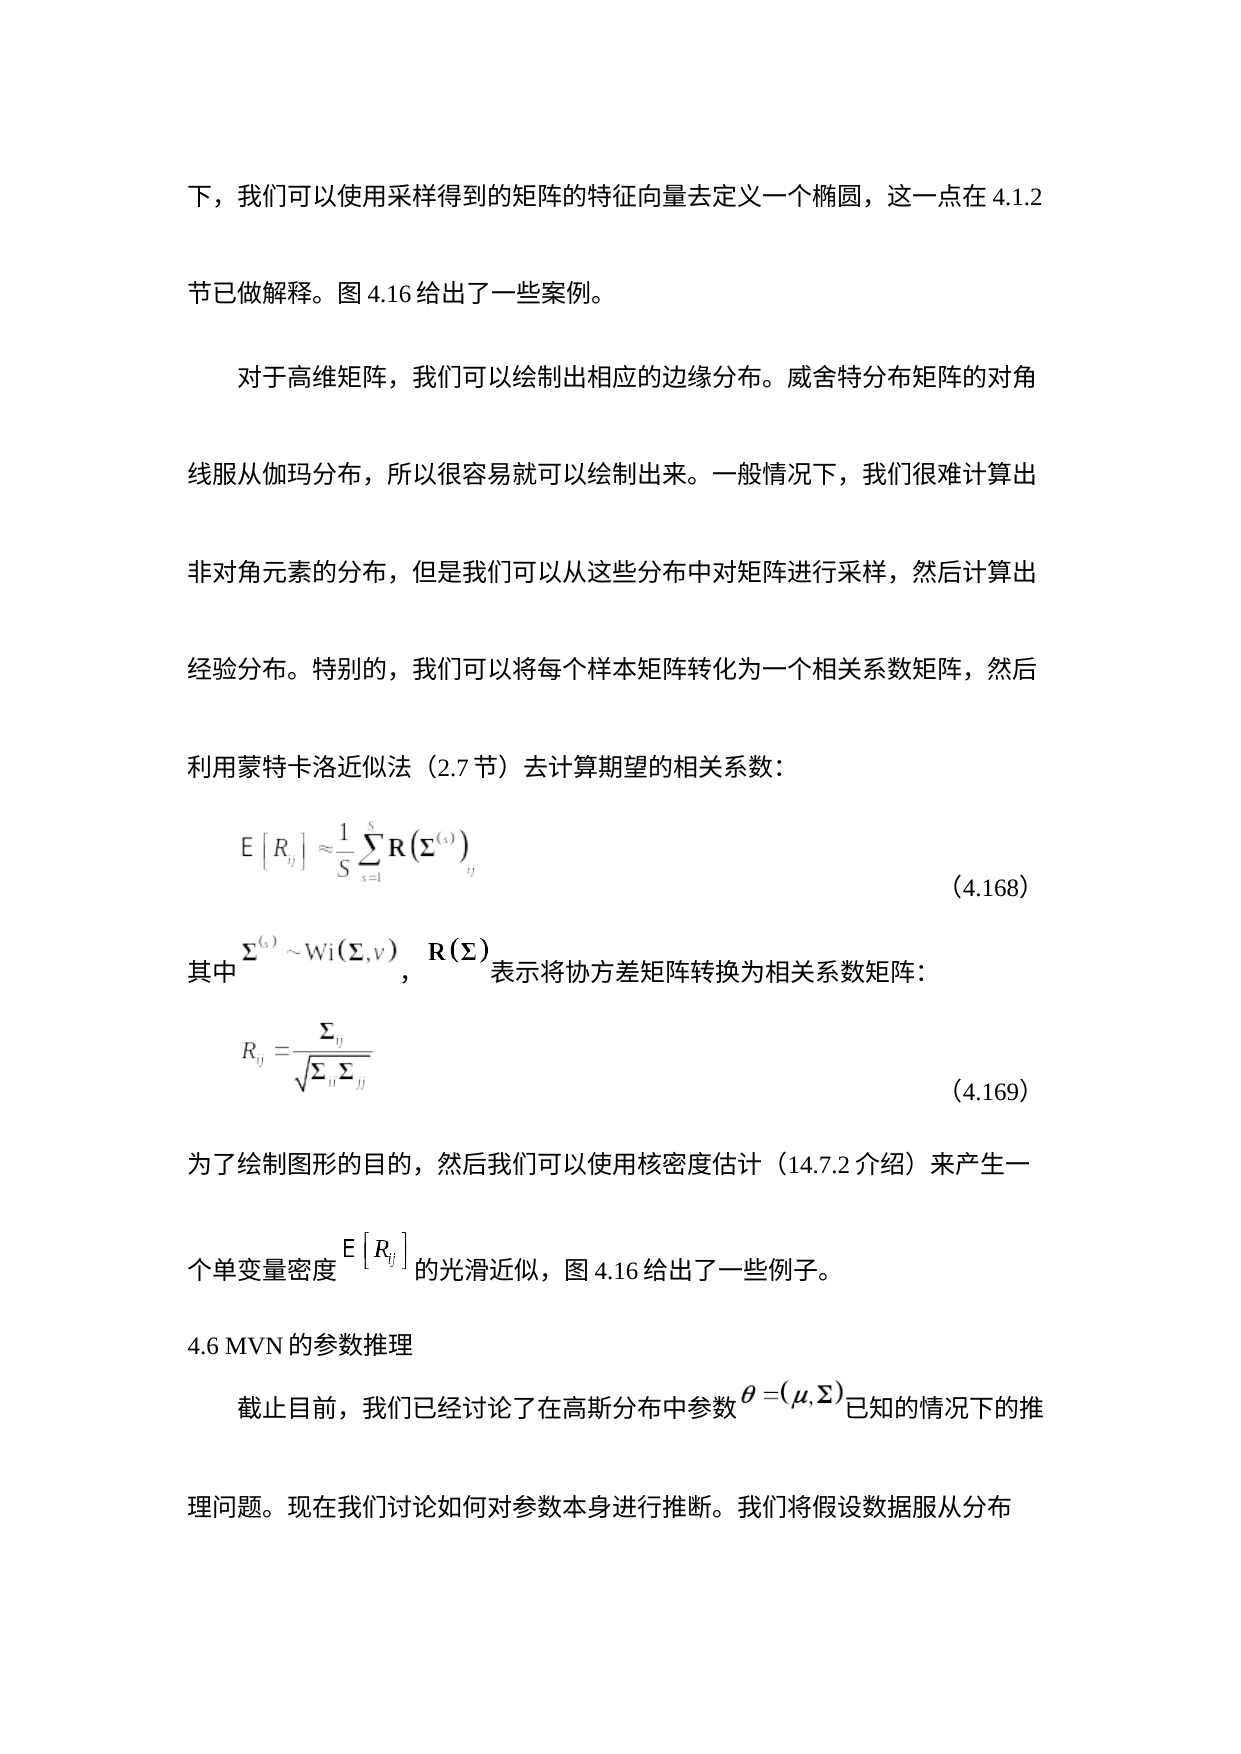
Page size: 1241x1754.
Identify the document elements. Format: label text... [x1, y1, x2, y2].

text （4.168） [187, 816, 1053, 913]
text 对于高维矩阵，我们可以绘制出相应的边缘分布。威舍特分布矩阵的对角线服从伽玛分布，所以很容易就可以绘制出来。一般情况下，我们很难计算出非对角元素的分布，但是我们可以从这些分布中对矩阵进行采样，然后计算出经验分布。特别的，我们可以将每个样本矩阵转化为一个相关系数矩阵，然后利用蒙特卡洛近似法（2.7节）去计算期望的相关系数： [187, 343, 1053, 798]
text 4.6 MVN的参数推理 [187, 1311, 1053, 1376]
text （4.169） [187, 1014, 1053, 1112]
text 为了绘制图形的目的，然后我们可以使用核密度估计（14.7.2介绍）来产生一个单变量密度的光滑近似，图4.16给出了一些例子。 [187, 1130, 1053, 1293]
text 下，我们可以使用采样得到的矩阵的特征向量去定义一个椭圆，这一点在4.1.2节已做解释。图4.16给出了一些案例。 [187, 162, 1053, 324]
text 其中，表示将协方差矩阵转换为相关系数矩阵： [187, 931, 1053, 996]
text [187, 1376, 1053, 1538]
